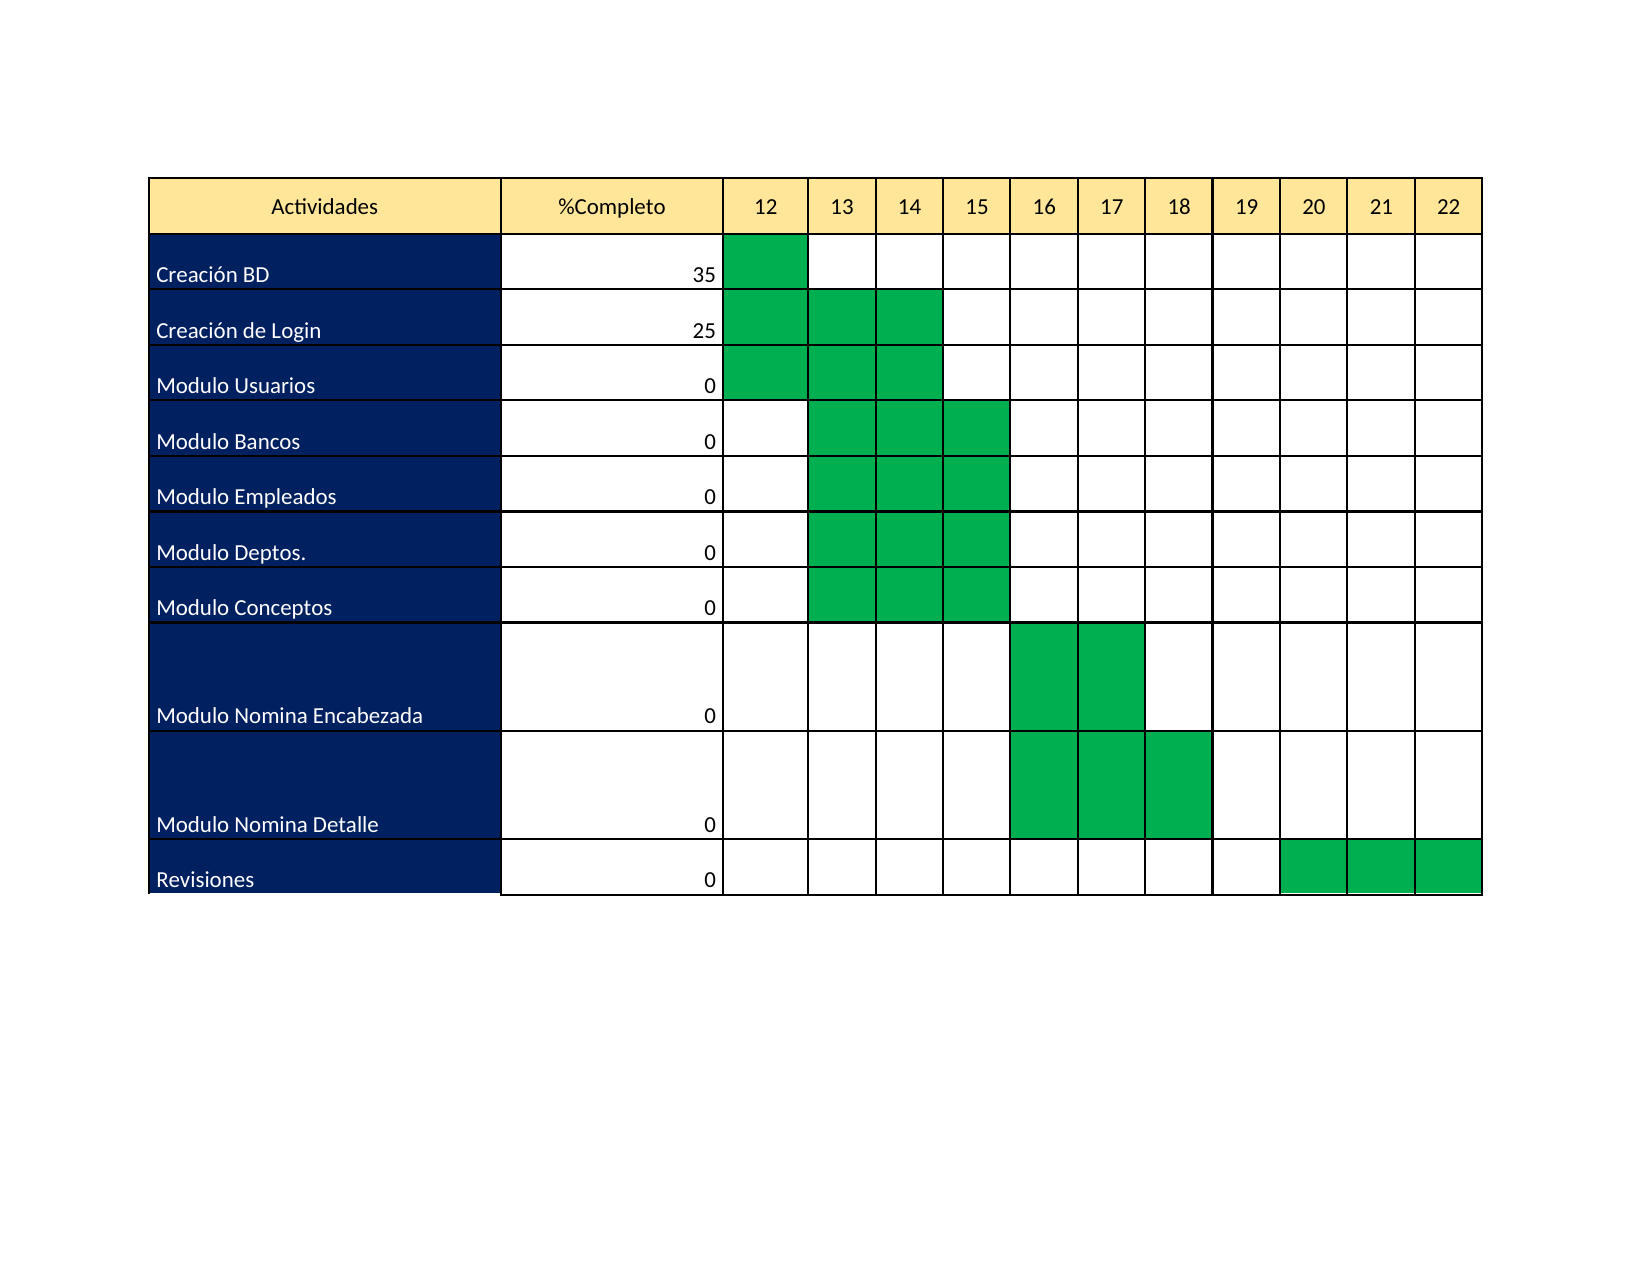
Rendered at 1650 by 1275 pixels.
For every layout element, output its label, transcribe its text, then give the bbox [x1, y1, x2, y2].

table_cell [1214, 235, 1279, 288]
table_cell [1416, 346, 1481, 399]
table_cell [1348, 732, 1414, 838]
table_cell 35 [502, 235, 722, 288]
table_header 19 [1214, 179, 1279, 233]
table_cell 25 [502, 290, 722, 344]
table_cell [944, 513, 1009, 566]
table_cell [1348, 235, 1414, 288]
table_cell Modulo Nomina Encabezada [150, 624, 500, 730]
table_cell [944, 840, 1009, 893]
table_header 15 [944, 179, 1009, 233]
table_cell [944, 290, 1009, 344]
table_cell [724, 346, 807, 399]
table_header 16 [1011, 179, 1077, 233]
table_cell 0 [502, 513, 722, 566]
table_cell [1416, 732, 1481, 838]
table_header %Completo [502, 179, 722, 233]
table_cell [1281, 840, 1346, 893]
table_header 12 [724, 179, 807, 233]
table_cell [1011, 513, 1077, 566]
table_cell [724, 513, 807, 566]
table_cell 0 [502, 840, 722, 893]
table_cell [724, 235, 807, 288]
table_cell [1281, 235, 1346, 288]
table_cell [809, 840, 875, 893]
table_cell [724, 457, 807, 510]
table_cell [1348, 401, 1414, 455]
table_cell [944, 457, 1009, 510]
table_cell [1079, 290, 1144, 344]
table_cell [877, 401, 942, 455]
table_cell [1011, 624, 1077, 730]
table_cell [944, 568, 1009, 621]
table_cell [1011, 732, 1077, 838]
table_cell [1416, 457, 1481, 510]
table_header 14 [877, 179, 942, 233]
table_cell [1146, 732, 1211, 838]
table_cell [1348, 290, 1414, 344]
table_cell [1416, 513, 1481, 566]
table_cell [1416, 401, 1481, 455]
table_cell [809, 235, 875, 288]
table_cell [1281, 732, 1346, 838]
table_cell Modulo Deptos. [150, 513, 500, 566]
table_cell [1281, 568, 1346, 621]
table_cell [1011, 457, 1077, 510]
table_cell [1011, 401, 1077, 455]
table_cell [877, 457, 942, 510]
table_cell [1416, 840, 1481, 893]
table_cell [1079, 568, 1144, 621]
table_cell [809, 346, 875, 399]
table_cell Modulo Conceptos [150, 568, 500, 621]
table_cell [1146, 401, 1211, 455]
table_cell [877, 568, 942, 621]
table_cell [809, 513, 875, 566]
table_cell [1416, 624, 1481, 730]
table_cell [877, 346, 942, 399]
table_cell [1214, 457, 1279, 510]
table_cell 0 [502, 457, 722, 510]
table_cell Creación de Login [150, 290, 500, 344]
table_cell [724, 568, 807, 621]
table_cell [1281, 457, 1346, 510]
table_header 17 [1079, 179, 1144, 233]
table_cell [1214, 568, 1279, 621]
table_cell [724, 732, 807, 838]
table_cell [1011, 568, 1077, 621]
table_cell [1146, 457, 1211, 510]
table_cell [1146, 840, 1211, 893]
table_cell Revisiones [150, 840, 500, 893]
table_cell [1011, 346, 1077, 399]
table_cell [1146, 235, 1211, 288]
table_cell [1214, 840, 1279, 893]
table_cell [809, 732, 875, 838]
table_cell [724, 840, 807, 893]
table_header 21 [1348, 179, 1414, 233]
table_cell [809, 624, 875, 730]
table_cell [1281, 346, 1346, 399]
table_header Actividades [150, 179, 500, 233]
table_cell [1348, 568, 1414, 621]
table_cell [877, 290, 942, 344]
table_cell 0 [502, 401, 722, 455]
table_cell [724, 401, 807, 455]
table_cell [724, 624, 807, 730]
table_cell [1011, 290, 1077, 344]
table_cell [1079, 346, 1144, 399]
table_cell [1281, 290, 1346, 344]
table_cell [877, 840, 942, 893]
table_cell [877, 513, 942, 566]
table_cell Modulo Usuarios [150, 346, 500, 399]
table_cell [1348, 457, 1414, 510]
table_cell [1281, 401, 1346, 455]
table_cell Creación BD [150, 235, 500, 288]
table_cell [809, 457, 875, 510]
table_cell [1214, 346, 1279, 399]
table_cell [1146, 568, 1211, 621]
table_cell [1079, 624, 1144, 730]
table_cell [1011, 840, 1077, 893]
table_cell [1348, 513, 1414, 566]
table_cell [1214, 290, 1279, 344]
table_cell 0 [502, 732, 722, 838]
table_cell [1079, 235, 1144, 288]
table_cell [1214, 732, 1279, 838]
table_cell [944, 624, 1009, 730]
table_header 22 [1416, 179, 1481, 233]
table_cell [809, 290, 875, 344]
table_cell [1146, 346, 1211, 399]
table_cell [1281, 513, 1346, 566]
table_cell [809, 568, 875, 621]
table_cell [1416, 235, 1481, 288]
table_cell [1146, 290, 1211, 344]
table_cell [877, 624, 942, 730]
table_cell 0 [502, 346, 722, 399]
table_cell Modulo Nomina Detalle [150, 732, 500, 838]
table_cell [1079, 513, 1144, 566]
table_cell [1079, 401, 1144, 455]
table_cell [877, 732, 942, 838]
table_cell [1079, 840, 1144, 893]
table_cell [877, 235, 942, 288]
table_cell [1079, 457, 1144, 510]
table_cell 0 [502, 624, 722, 730]
table_cell 0 [502, 568, 722, 621]
table_cell [1011, 235, 1077, 288]
table_header 20 [1281, 179, 1346, 233]
table_cell [1416, 568, 1481, 621]
table_cell [1348, 840, 1414, 893]
table_cell [1281, 624, 1346, 730]
table_cell Modulo Bancos [150, 401, 500, 455]
table_cell [1146, 624, 1211, 730]
table_cell [1079, 732, 1144, 838]
table_cell [1146, 513, 1211, 566]
table_cell Modulo Empleados [150, 457, 500, 510]
table_cell [944, 346, 1009, 399]
table_header 13 [809, 179, 875, 233]
table_cell [809, 401, 875, 455]
table_header 18 [1146, 179, 1211, 233]
table_cell [1416, 290, 1481, 344]
table_cell [1348, 624, 1414, 730]
table_cell [944, 732, 1009, 838]
table_cell [1348, 346, 1414, 399]
table_cell [1214, 401, 1279, 455]
table_cell [724, 290, 807, 344]
table_cell [1214, 624, 1279, 730]
table_cell [944, 235, 1009, 288]
table_cell [1214, 513, 1279, 566]
table_cell [944, 401, 1009, 455]
